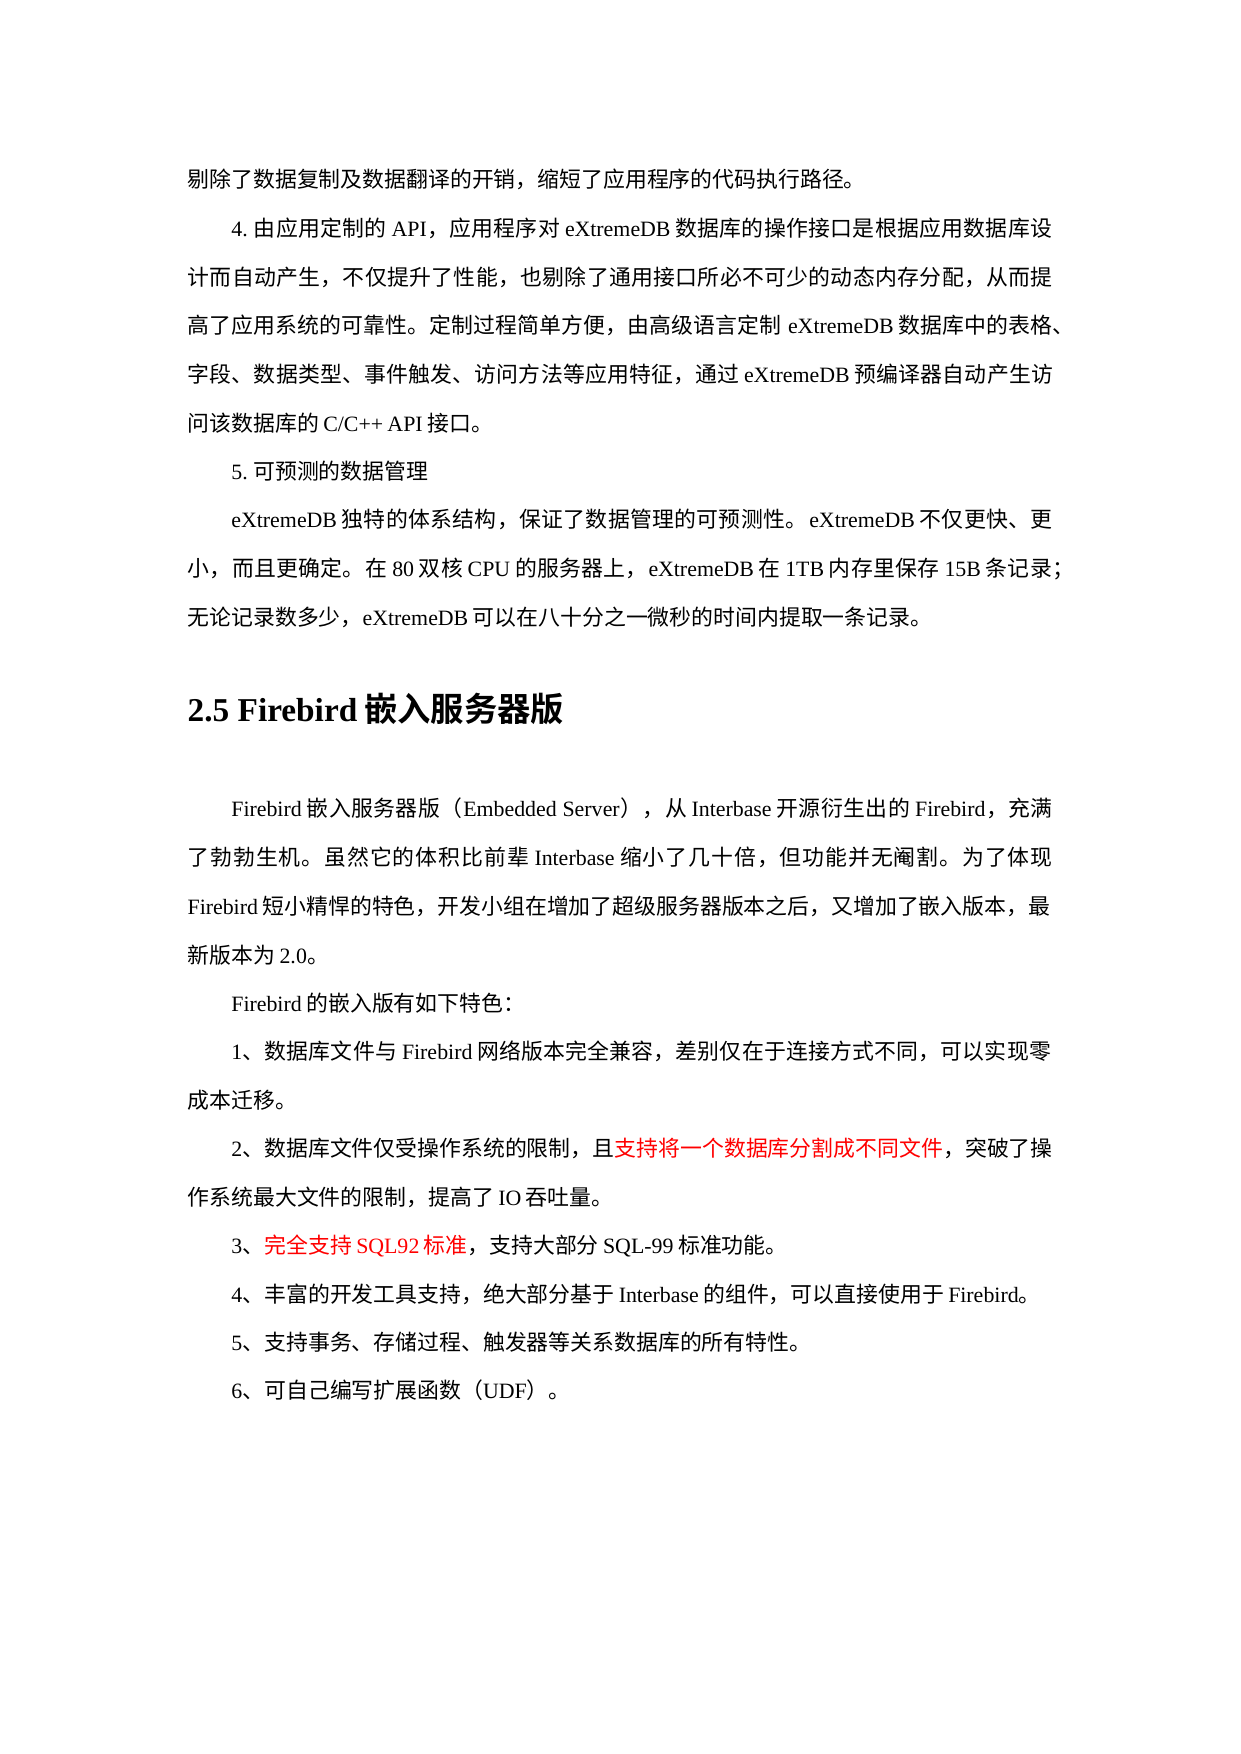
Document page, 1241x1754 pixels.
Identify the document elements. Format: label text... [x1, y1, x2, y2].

text 5、支持事务、存储过程、触发器等关系数据库的所有特性。 [187, 1325, 1053, 1357]
text 6、可自己编写扩展函数（UDF）。 [187, 1373, 1053, 1406]
text 2、数据库文件仅受操作系统的限制，且支持将一个数据库分割成不同文件，突破了操作系统最大文件的限制，提高了IO吞吐量。 [187, 1131, 1053, 1212]
text Firebird的嵌入版有如下特色： [187, 986, 1053, 1018]
text eXtremeDB独特的体系结构，保证了数据管理的可预测性。eXtremeDB不仅更快、更小，而且更确定。在80双核CPU的服务器上，eXtremeDB在1TB内存里保存15B条记录；无论记录数多少，eXtremeDB可以在八十分之一微秒的时间内提取一条记录。 [187, 502, 1053, 632]
text Firebird嵌入服务器版（Embedded Server），从Interbase开源衍生出的Firebird，充满了勃勃生机。虽然它的体积比前辈Interbase缩小了几十倍，但功能并无阉割。为了体现Firebird短小精悍的特色，开发小组在增加了超级服务器版本之后，又增加了嵌入版本，最新版本为2.0。 [187, 791, 1053, 970]
text 5. 可预测的数据管理 [187, 454, 1053, 486]
text 4、丰富的开发工具支持，绝大部分基于Interbase的组件，可以直接使用于Firebird。 [187, 1276, 1053, 1309]
text 4. 由应用定制的API，应用程序对eXtremeDB数据库的操作接口是根据应用数据库设计而自动产生，不仅提升了性能，也剔除了通用接口所必不可少的动态内存分配，从而提高了应用系统的可靠性。定制过程简单方便，由高级语言定制eXtremeDB数据库中的表格、字段、数据类型、事件触发、访问方法等应用特征，通过eXtremeDB预编译器自动产生访问该数据库的C/C++ API接口。 [187, 210, 1053, 438]
text 1、数据库文件与Firebird网络版本完全兼容，差别仅在于连接方式不同，可以实现零成本迁移。 [187, 1034, 1053, 1115]
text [187, 162, 1053, 194]
subtitle 2.5 Firebird嵌入服务器版 [187, 675, 1053, 740]
text 3、完全支持SQL92标准，支持大部分SQL-99标准功能。 [187, 1228, 1053, 1261]
